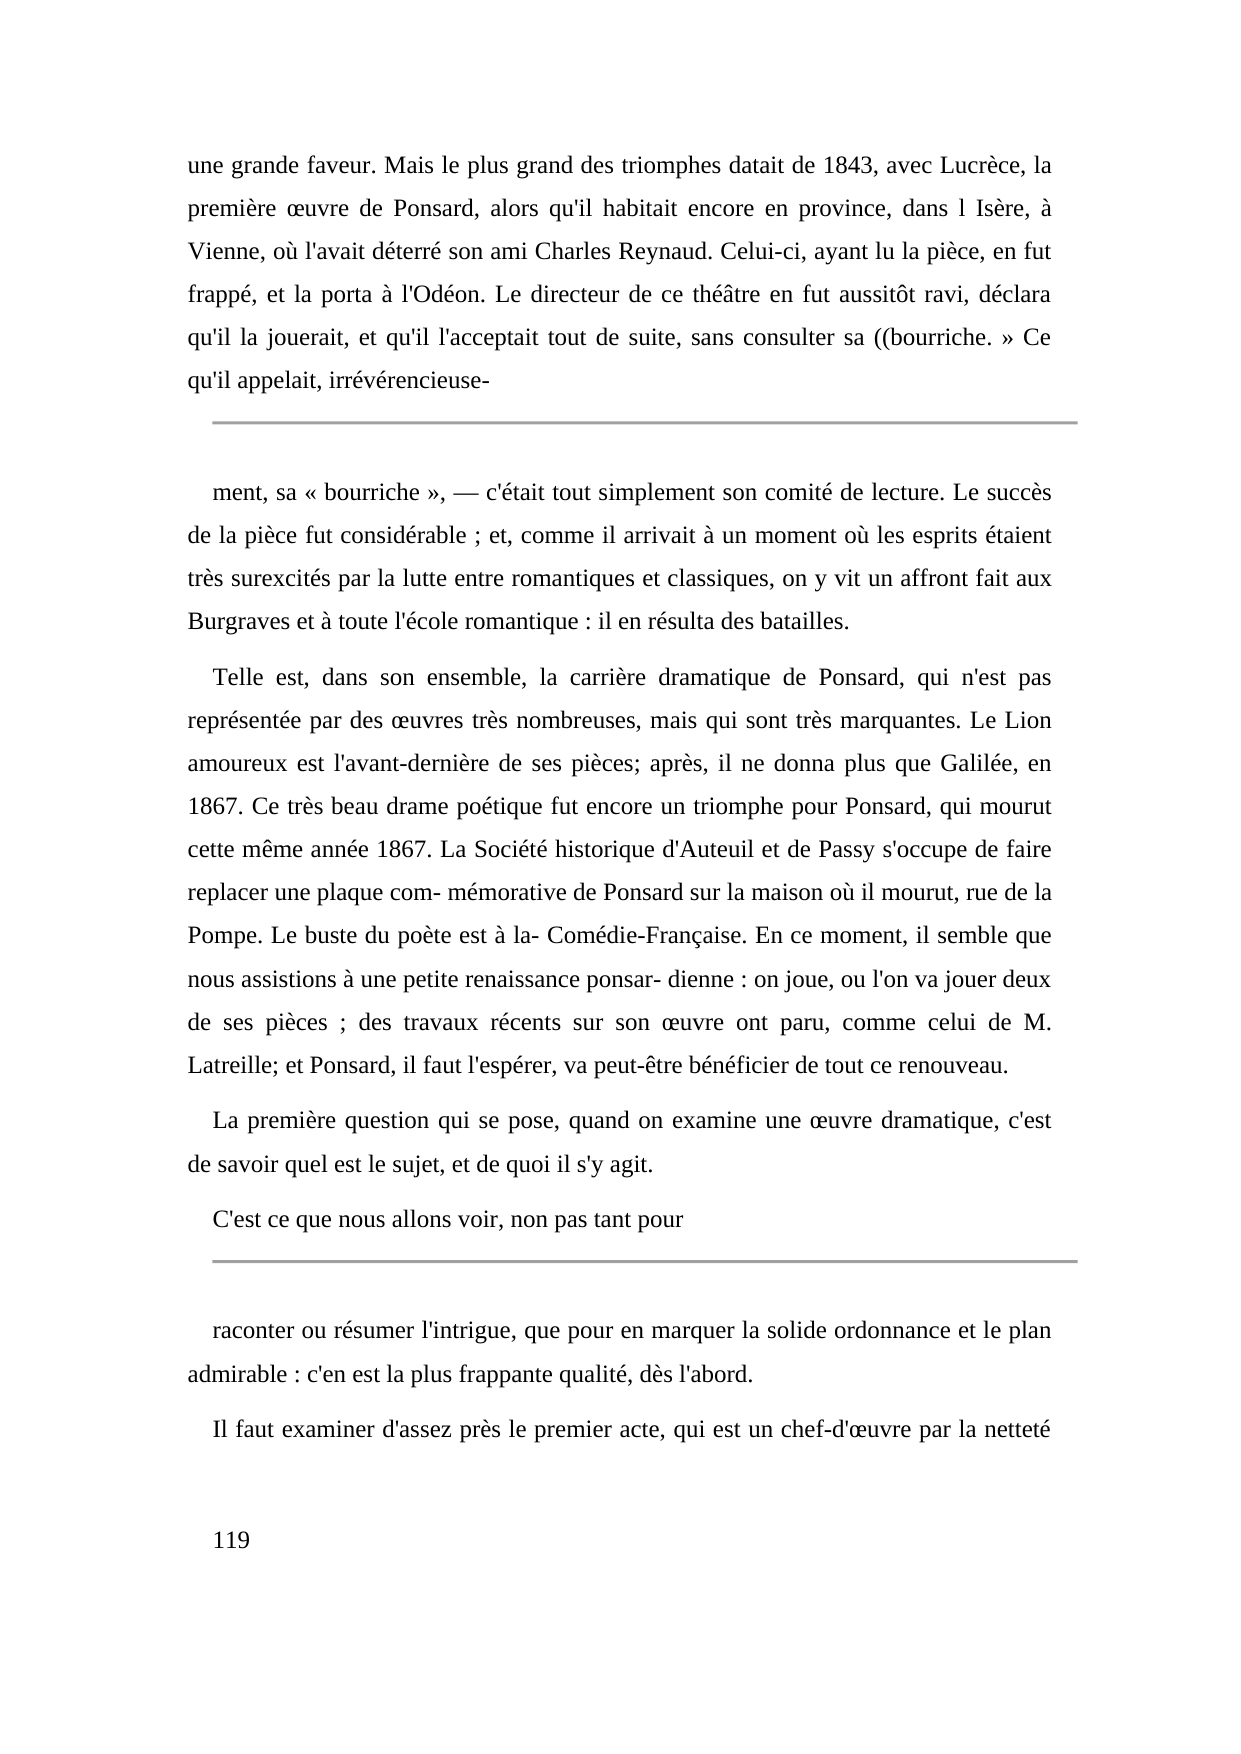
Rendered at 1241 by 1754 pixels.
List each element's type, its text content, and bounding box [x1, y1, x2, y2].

text ment, sa « bourriche », — c'était tout simplement son comité de lecture. Le succès de la pièce fut considérable ; et, comme il arrivait à un moment où les esprits étaient très surexcités par la lutte entre romantiques et classiques, on y vit un affront fait aux Burgraves et à toute l'école romantique : il en résulta des batailles. [187, 477, 1053, 635]
text raconter ou résumer l'intrigue, que pour en marquer la solide ordonnance et le plan admirable : c'en est la plus frappante qualité, dès l'abord. [187, 1316, 1053, 1387]
text La première question qui se pose, quand on examine une œuvre dramatique, c'est de savoir quel est le sujet, et de quoi il s'y agit. [187, 1106, 1053, 1177]
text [187, 150, 1053, 394]
text Telle est, dans son ensemble, la carrière dramatique de Ponsard, qui n'est pas représentée par des œuvres très nombreuses, mais qui sont très marquantes. Le Lion amoureux est l'avant-dernière de ses pièces; après, il ne donna plus que Galilée, en 1867. Ce très beau drame poétique fut encore un triomphe pour Ponsard, qui mourut cette même année 1867. La Société historique d'Auteuil et de Passy s'occupe de faire replacer une plaque com- mémorative de Ponsard sur la maison où il mourut, rue de la Pompe. Le buste du poète est à la- Comédie-Française. En ce moment, il semble que nous assistions à une petite renaissance ponsar- dienne : on joue, ou l'on va jouer deux de ses pièces ; des travaux récents sur son œuvre ont paru, comme celui de M. Latreille; et Ponsard, il faut l'espérer, va peut-être bénéficier de tout ce renouveau. [187, 662, 1053, 1079]
text C'est ce que nous allons voir, non pas tant pour [187, 1204, 1053, 1233]
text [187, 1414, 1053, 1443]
